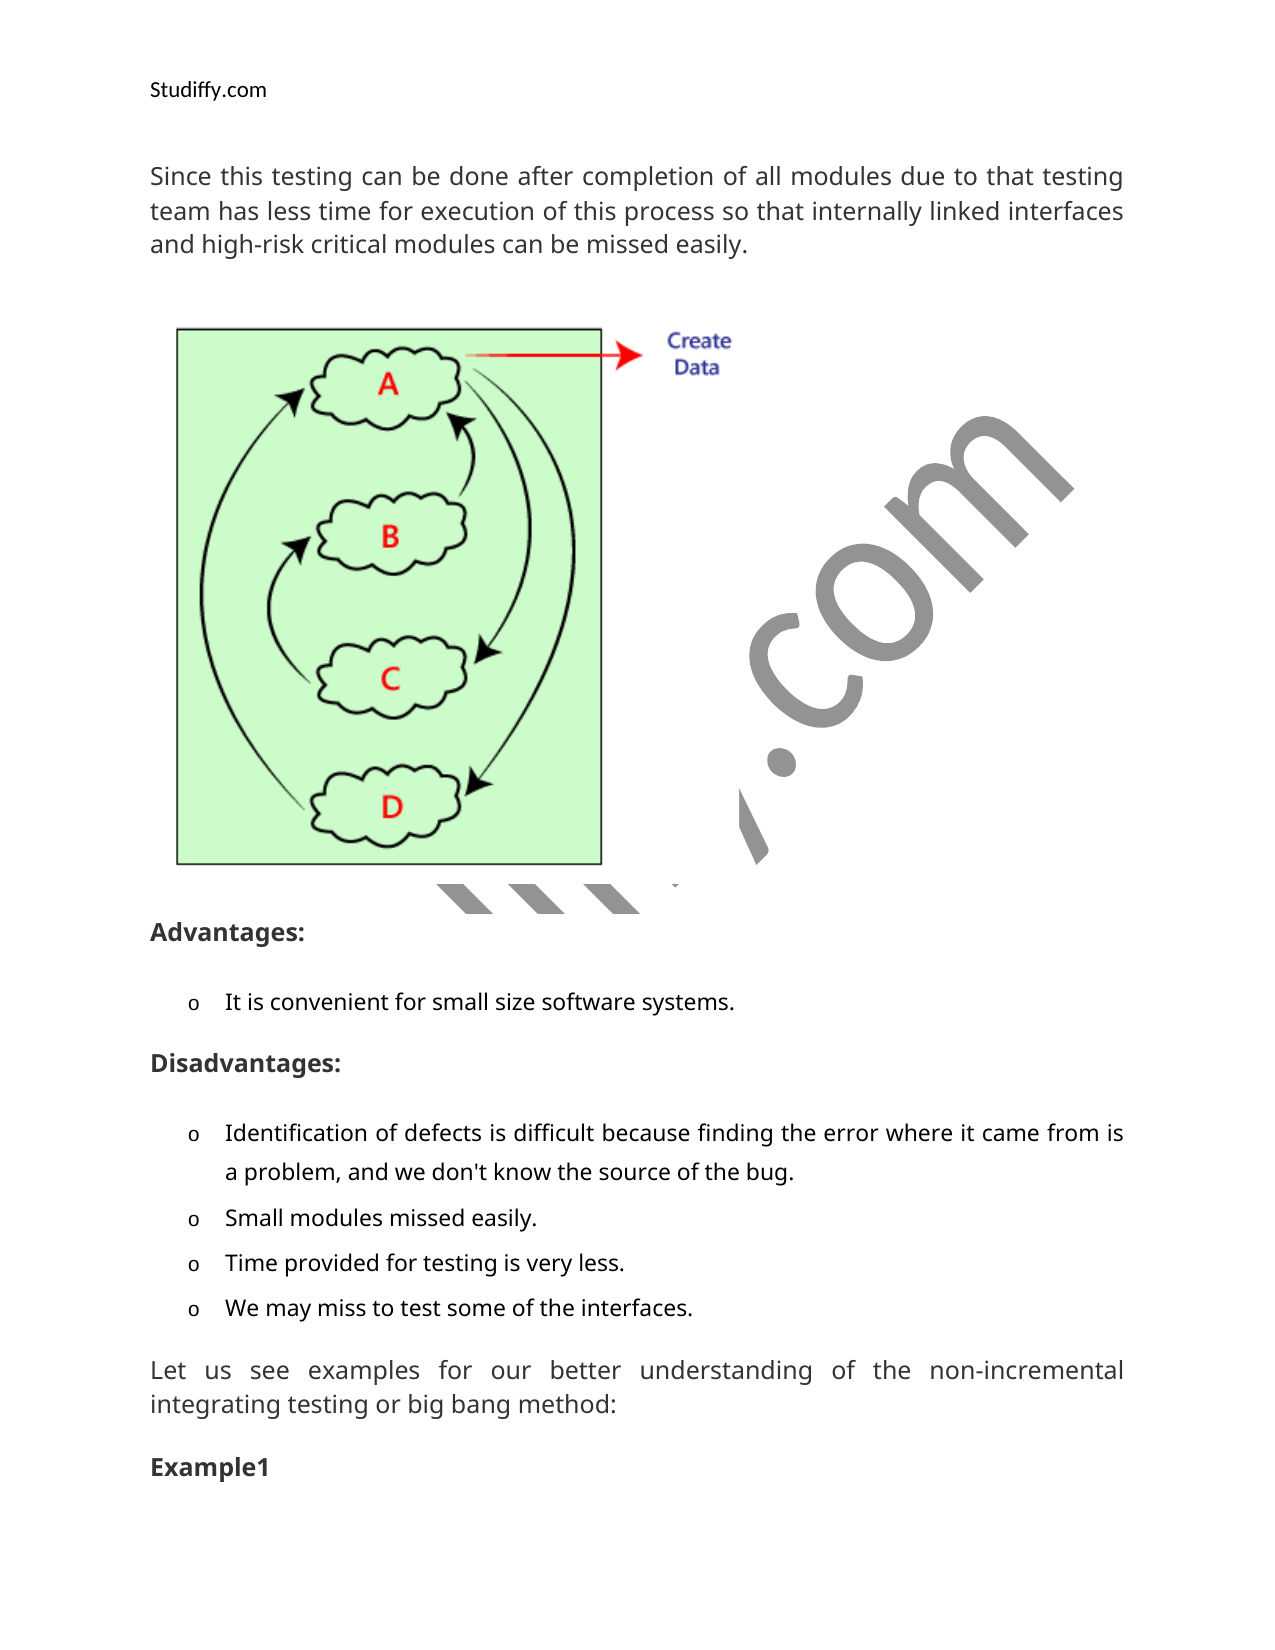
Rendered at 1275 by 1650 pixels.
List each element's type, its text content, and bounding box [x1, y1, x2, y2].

list Identification of defects is difficult because finding the error where it came from is a problem, and we don't know the source of the bug. [187, 1109, 1125, 1187]
text Example1 [150, 1450, 1125, 1484]
list We may miss to test some of the interfaces. [187, 1284, 1125, 1323]
picture [150, 290, 740, 884]
list Time provided for testing is very less. [187, 1239, 1125, 1278]
list It is convenient for small size software systems. [187, 978, 1125, 1017]
text Disadvantages: [150, 1046, 1125, 1080]
text Let us see examples for our better understanding of the non-incremental integrating testing or big bang method: [150, 1352, 1125, 1421]
text Advantages: [150, 914, 1125, 949]
list Small modules missed easily. [187, 1194, 1125, 1233]
text Since this testing can be done after completion of all modules due to that testing team has less time for execution of this process so that internally linked interfaces and high-risk critical modules can be missed easily. [150, 159, 1125, 261]
